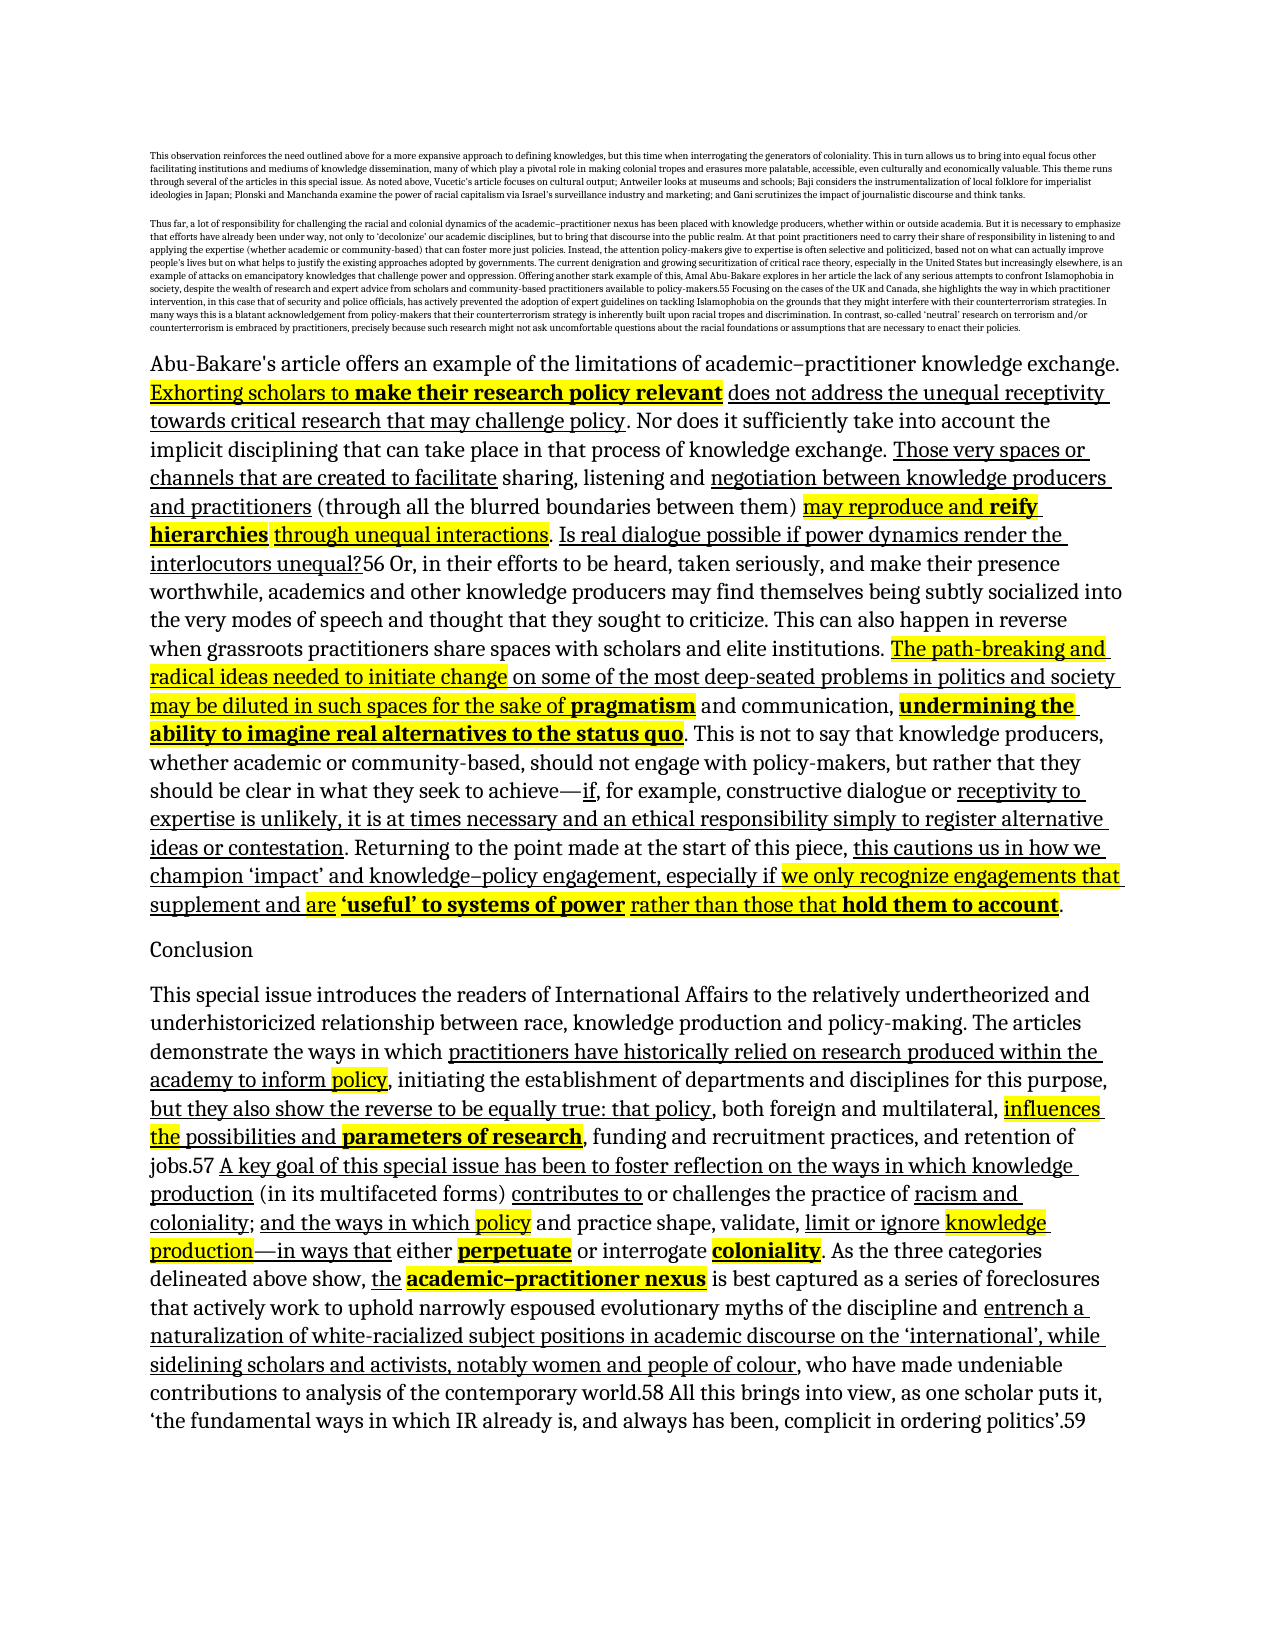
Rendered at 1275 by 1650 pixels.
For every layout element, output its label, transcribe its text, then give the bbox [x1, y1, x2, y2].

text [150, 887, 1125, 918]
text Abu-Bakare's article offers an example of the limitations of academic–practitioner knowledge exchange. Exhorting scholars to make their research policy relevant does not address the unequal receptivity towards critical research that may challenge policy. Nor does it sufficiently take into account the implicit disciplining that can take place in that process of knowledge exchange. Those very spaces or channels that are created to facilitate sharing, listening and negotiation between knowledge producers and practitioners (through all the blurred boundaries between them) may reproduce and reify hierarchies through unequal interactions. Is real dialogue possible if power dynamics render the interlocutors unequal?56 Or, in their efforts to be heard, taken seriously, and make their presence worthwhile, academics and other knowledge producers may find themselves being subtly socialized into the very modes of speech and thought that they sought to criticize. This can also happen in reverse when grassroots practitioners share spaces with scholars and elite institutions. The path-breaking and radical ideas needed to initiate change on some of the most deep-seated problems in politics and society may be diluted in such spaces for the sake of pragmatism and communication, undermining the ability to imagine real alternatives to the status quo. This is not to say that knowledge producers, whether academic or community-based, should not engage with policy-makers, but rather that they should be clear in what they seek to achieve—if, for example, constructive dialogue or receptivity to expertise is unlikely, it is at times necessary and an ethical responsibility simply to register alternative ideas or contestation. Returning to the point made at the start of this piece, this cautions us in how we champion ‘impact’ and knowledge–policy engagement, especially if we only recognize engagements that supplement and are ‘useful’ to systems of power rather than those that hold them to account. [150, 351, 1125, 886]
text Conclusion [150, 937, 1125, 963]
text This special issue introduces the readers of International Affairs to the relatively undertheorized and underhistoricized relationship between race, knowledge production and policy-making. The articles demonstrate the ways in which practitioners have historically relied on research produced within the academy to inform policy, initiating the establishment of departments and disciplines for this purpose, but they also show the reverse to be equally true: that policy, both foreign and multilateral, influences the possibilities and parameters of research, funding and recruitment practices, and retention of jobs.57 A key goal of this special issue has been to foster reflection on the ways in which knowledge production (in its multifaceted forms) contributes to or challenges the practice of racism and coloniality; and the ways in which policy and practice shape, validate, limit or ignore knowledge production—in ways that either perpetuate or interrogate coloniality. As the three categories delineated above show, the academic–practitioner nexus is best captured as a series of foreclosures that actively work to uphold narrowly espoused evolutionary myths of the discipline and entrench a naturalization of white-racialized subject positions in academic discourse on the ‘international’, while sidelining scholars and activists, notably women and people of colour, who have made undeniable contributions to analysis of the contemporary world.58 All this brings into view, as one scholar puts it, ‘the fundamental ways in which IR already is, and always has been, complicit in ordering politics’.59 [150, 982, 1125, 1435]
